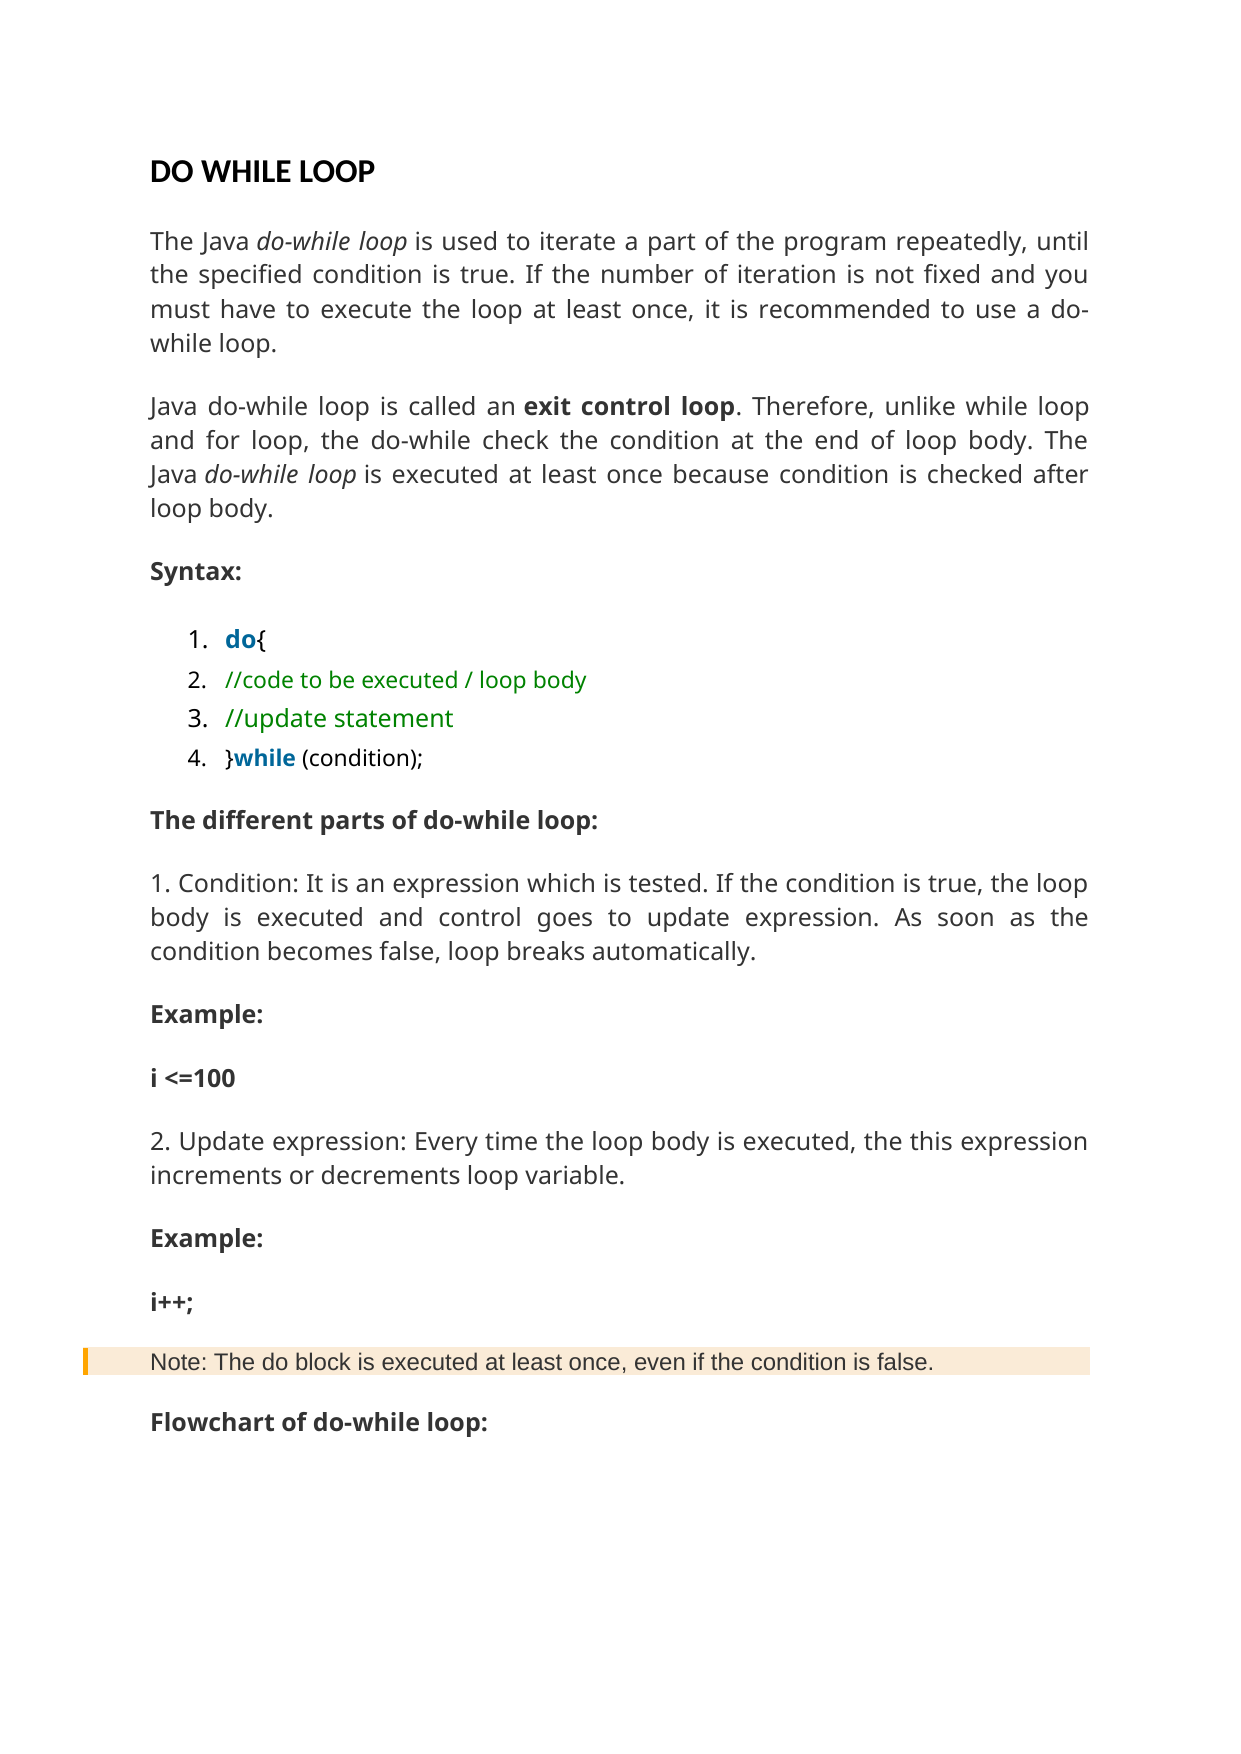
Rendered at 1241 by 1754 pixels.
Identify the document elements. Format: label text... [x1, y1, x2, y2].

text The Java do-while loop is used to iterate a part of the program repeatedly, until the specified condition is true. If the number of iteration is not fixed and you must have to execute the loop at least once, it is recommended to use a do-while loop. [150, 223, 1090, 359]
text DO WHILE LOOP [150, 150, 1090, 191]
text Syntax: [150, 554, 1090, 588]
list //code to be executed / loop body [187, 656, 1090, 695]
subtitle Note: The do block is executed at least once, even if the condition is false. [83, 1347, 1090, 1375]
text i <=100 [150, 1060, 1090, 1094]
text Flowchart of do-while loop: [150, 1404, 1090, 1438]
list do{ [187, 617, 1090, 656]
text Example: [150, 997, 1090, 1031]
text i++; [150, 1284, 1090, 1318]
text 1. Condition: It is an expression which is tested. If the condition is true, the loop body is executed and control goes to update expression. As soon as the condition becomes false, loop breaks automatically. [150, 866, 1090, 968]
list //update statement [187, 695, 1090, 734]
text Example: [150, 1221, 1090, 1255]
text The different parts of do-while loop: [150, 803, 1090, 837]
list }while (condition); [187, 734, 1090, 773]
text 2. Update expression: Every time the loop body is executed, the this expression increments or decrements loop variable. [150, 1124, 1090, 1192]
text Java do-while loop is called an exit control loop. Therefore, unlike while loop and for loop, the do-while check the condition at the end of loop body. The Java do-while loop is executed at least once because condition is checked after loop body. [150, 388, 1090, 525]
